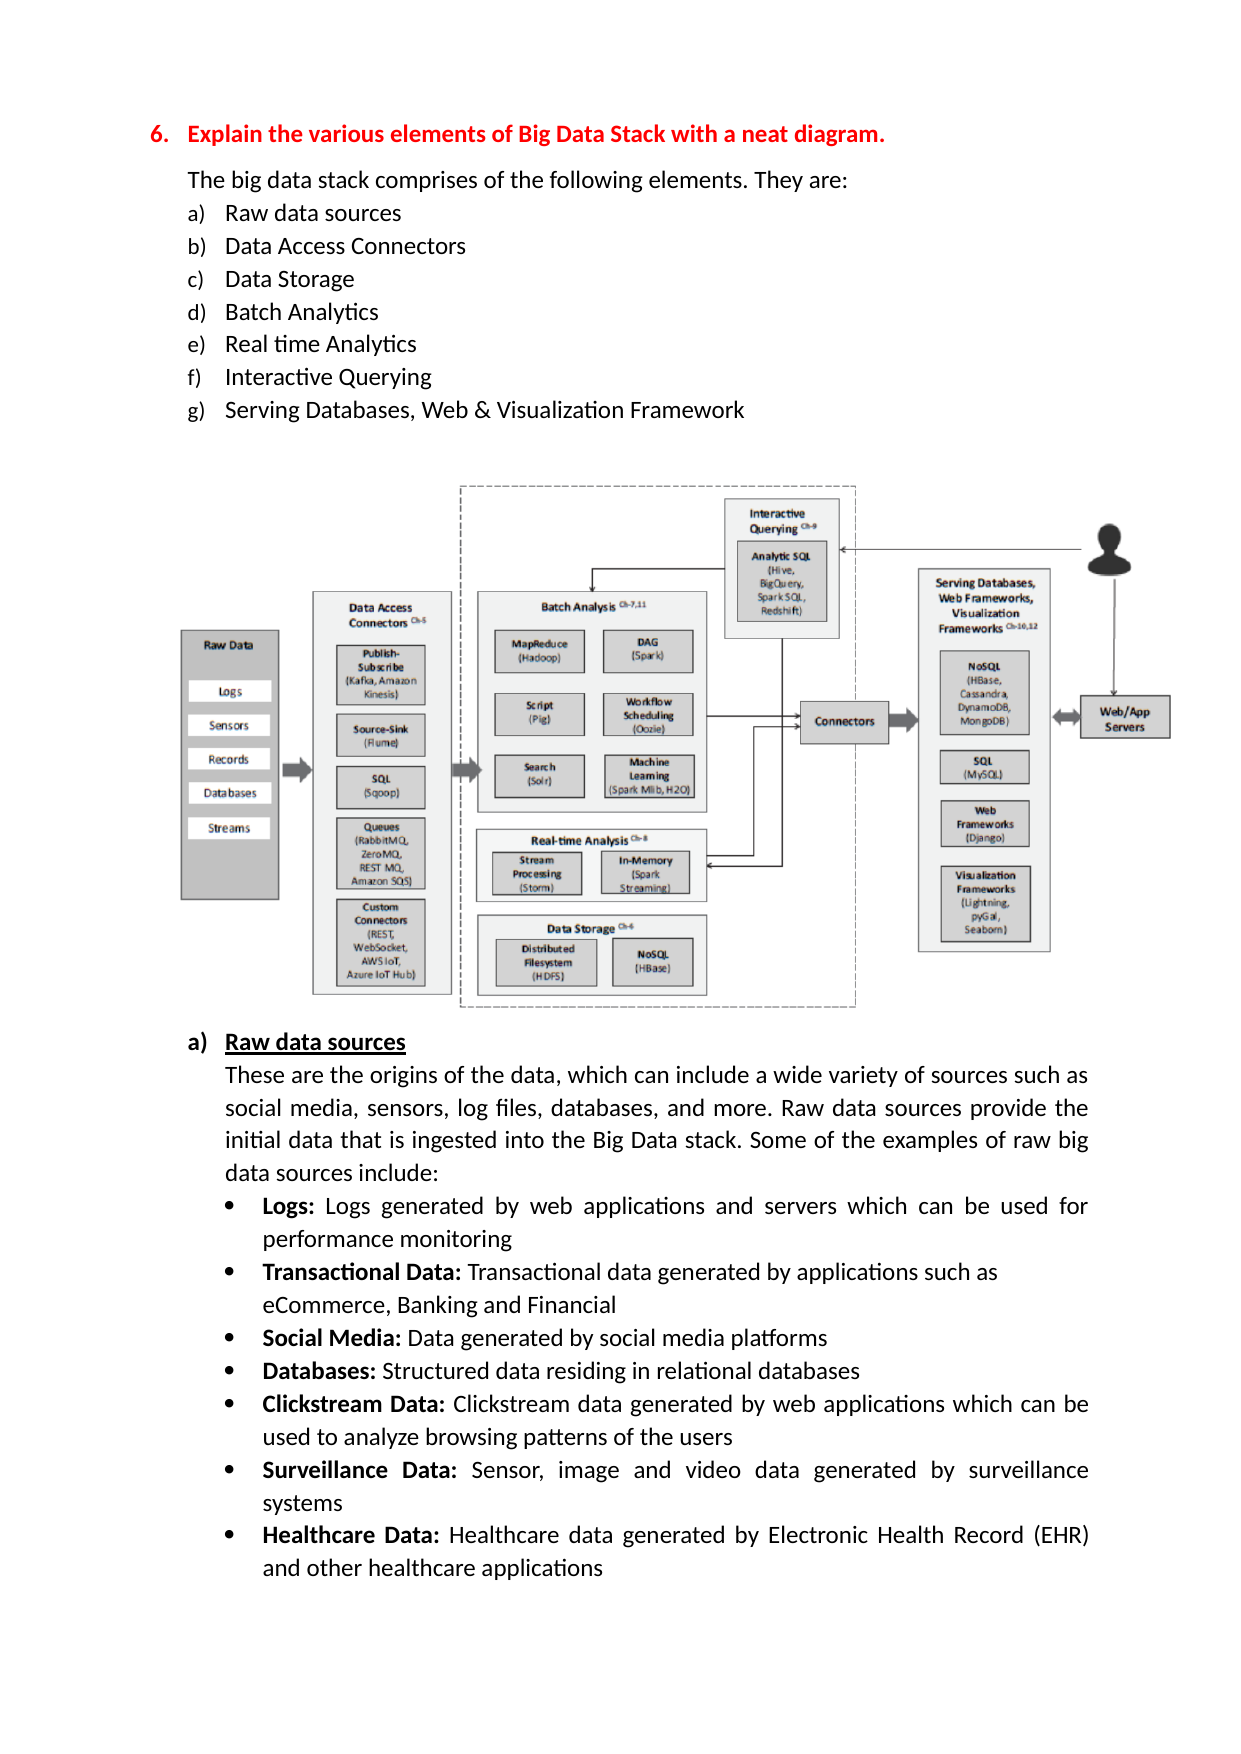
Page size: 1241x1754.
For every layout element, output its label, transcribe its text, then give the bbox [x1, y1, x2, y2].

list Raw data sources [187, 197, 1090, 227]
list Transactional Data: Transactional data generated by applications such as eCommerce, Banking and Financial [225, 1256, 1090, 1320]
picture [150, 460, 1181, 1024]
list Interactive Querying [187, 361, 1090, 392]
list Social Media: Data generated by social media platforms [225, 1322, 1090, 1353]
list Surveillance Data: Sensor, image and video data generated by surveillance systems [225, 1454, 1090, 1517]
list These are the origins of the data, which can include a wide variety of sources such as social media, sensors, log files, databases, and more. Raw data sources provide the initial data that is ingested into the Big Data stack. Some of the examples of raw big data sources include: [225, 1059, 1090, 1188]
list Data Access Connectors [187, 230, 1090, 260]
list Healthcare Data: Healthcare data generated by Electronic Health Record (EHR) and other healthcare applications [225, 1520, 1090, 1583]
list Explain the various elements of Big Data Stack with a neat diagram. [150, 118, 1090, 149]
list Databases: Structured data residing in relational databases [225, 1355, 1090, 1386]
list Real time Analytics [187, 328, 1090, 359]
list Serving Databases, Web & Visualization Framework [187, 394, 1090, 425]
list Batch Analytics [187, 296, 1090, 326]
list Data Storage [187, 263, 1090, 293]
list Clickstream Data: Clickstream data generated by web applications which can be used to analyze browsing patterns of the users [225, 1388, 1090, 1451]
list Raw data sources [187, 1026, 1090, 1056]
list The big data stack comprises of the following elements. They are: [187, 164, 1090, 194]
list Logs: Logs generated by web applications and servers which can be used for performance monitoring [225, 1191, 1090, 1254]
